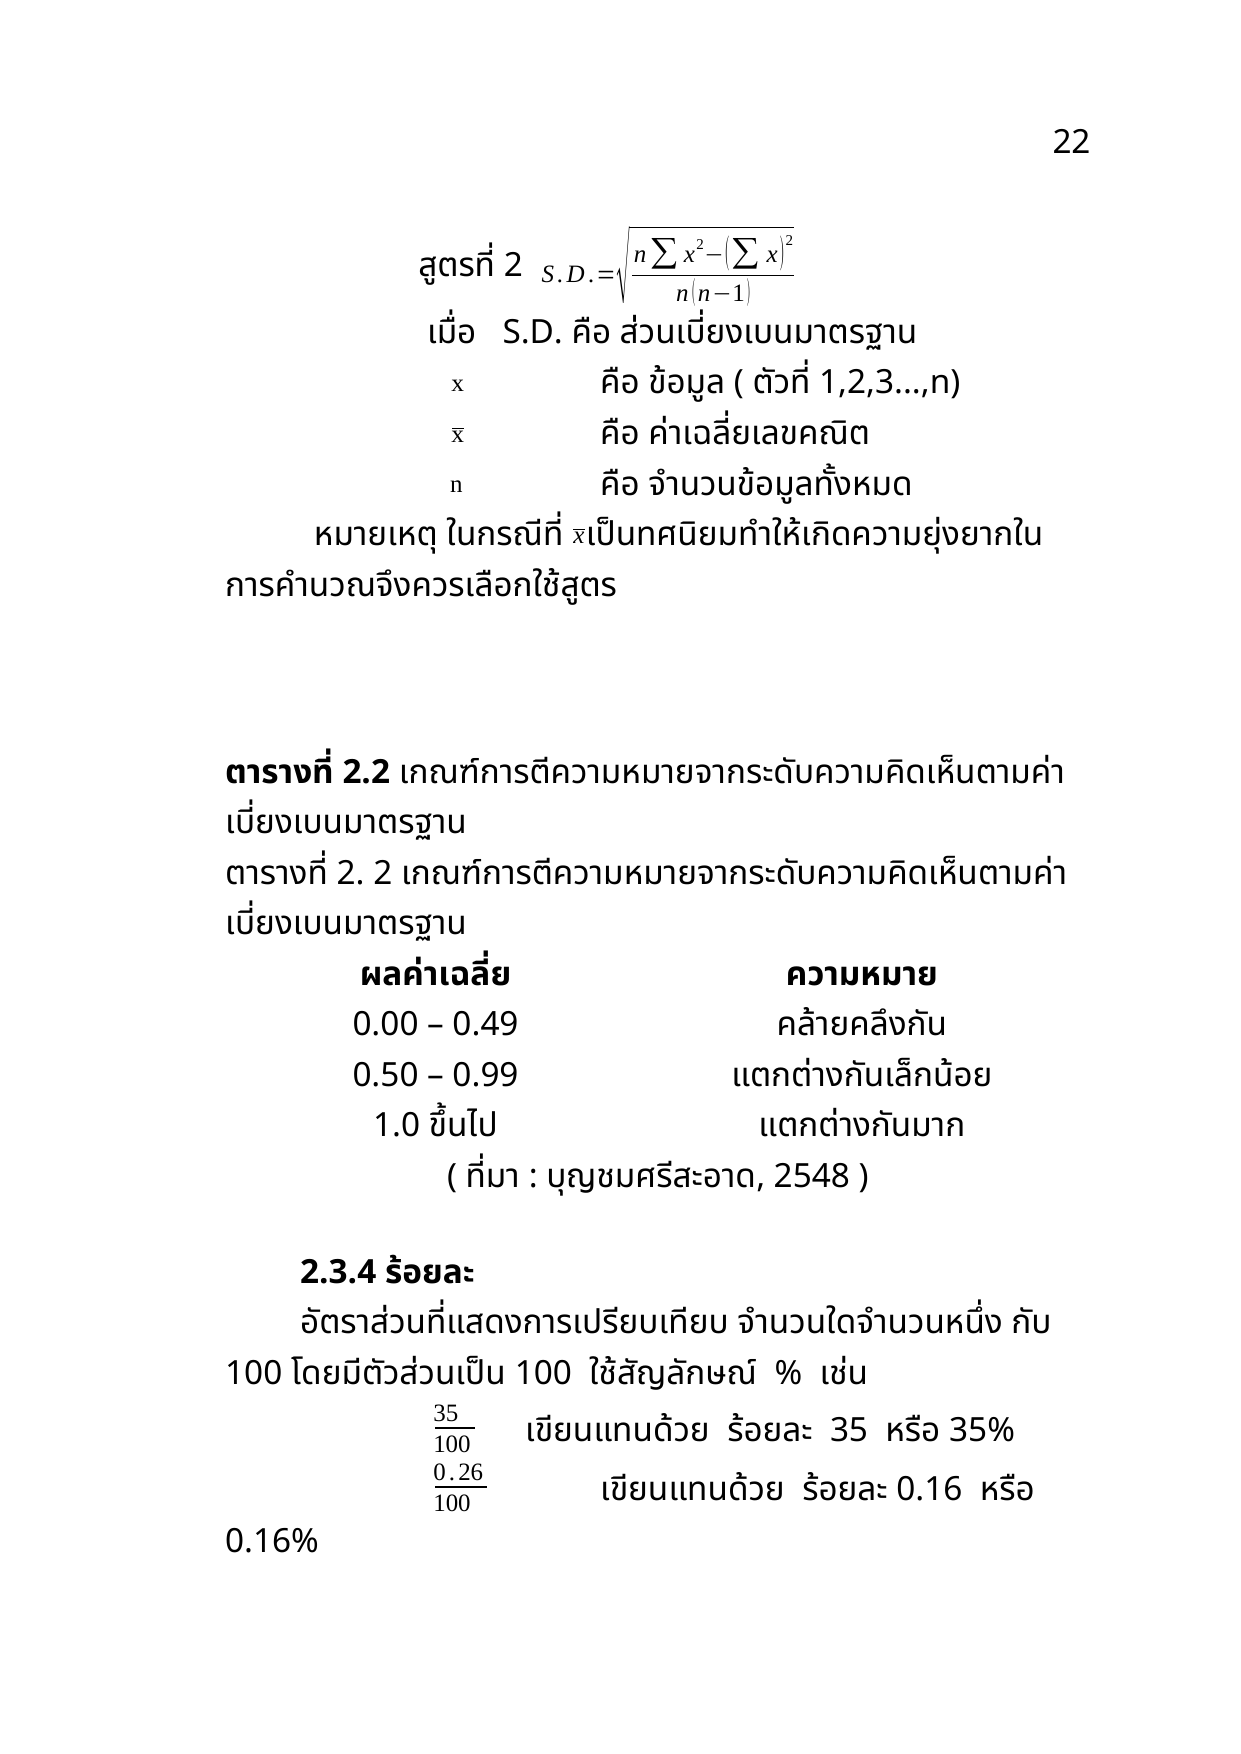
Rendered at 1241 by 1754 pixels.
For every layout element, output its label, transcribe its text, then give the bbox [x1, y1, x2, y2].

text คือ ค่าเฉลี่ยเลขคณิต [316, 409, 1090, 459]
text อัตราส่วนที่แสดงการเปรียบเทียบ จำนวนใดจำนวนหนึ่ง กับ 100 โดยมีตัวส่วนเป็น 100 ใช้สัญลักษณ์ % เช่น [225, 1298, 1090, 1399]
text หมายเหตุ ในกรณีที่ เป็นทศนิยมทำให้เกิดความยุ่งยากในการคำนวณจึงควรเลือกใช้สูตร [225, 510, 1090, 611]
table_cell แตกต่างกันเล็กน้อย [645, 1051, 1078, 1101]
table_cell 0.50 – 0.99 [225, 1051, 645, 1101]
text เมื่อ S.D. คือ ส่วนเบี่ยงเบนมาตรฐาน [284, 308, 1090, 358]
text ( ที่มา : บุญชมศรีสะอาด, 2548 ) [225, 1152, 1090, 1202]
table_header ผลค่าเฉลี่ย [225, 950, 645, 1000]
table_cell 1.0 ขึ้นไป [225, 1101, 645, 1152]
text เขียนแทนด้วย ร้อยละ 0.16 หรือ 0.16% [225, 1458, 1090, 1563]
text ตารางที่ 2. 2 เกณฑ์การตีความหมายจากระดับความคิดเห็นตามค่าเบี่ยงเบนมาตรฐาน [225, 849, 1090, 950]
table_cell แตกต่างกันมาก [645, 1101, 1078, 1152]
text เขียนแทนด้วย ร้อยละ 35 หรือ 35% [225, 1399, 1090, 1458]
text ตารางที่ 2.2 เกณฑ์การตีความหมายจากระดับความคิดเห็นตามค่าเบี่ยงเบนมาตรฐาน [225, 748, 1090, 849]
text สูตรที่ 2 [284, 225, 1090, 308]
table_cell 0.00 – 0.49 [225, 1000, 645, 1051]
table_cell คล้ายคลึงกัน [645, 1000, 1078, 1051]
table_header ความหมาย [645, 950, 1078, 1000]
text คือ จำนวนข้อมูลทั้งหมด [316, 459, 1090, 510]
text คือ ข้อมูล ( ตัวที่ 1,2,3...,n) [316, 358, 1090, 409]
subtitle 2.3.4 ร้อยละ [225, 1248, 1090, 1298]
